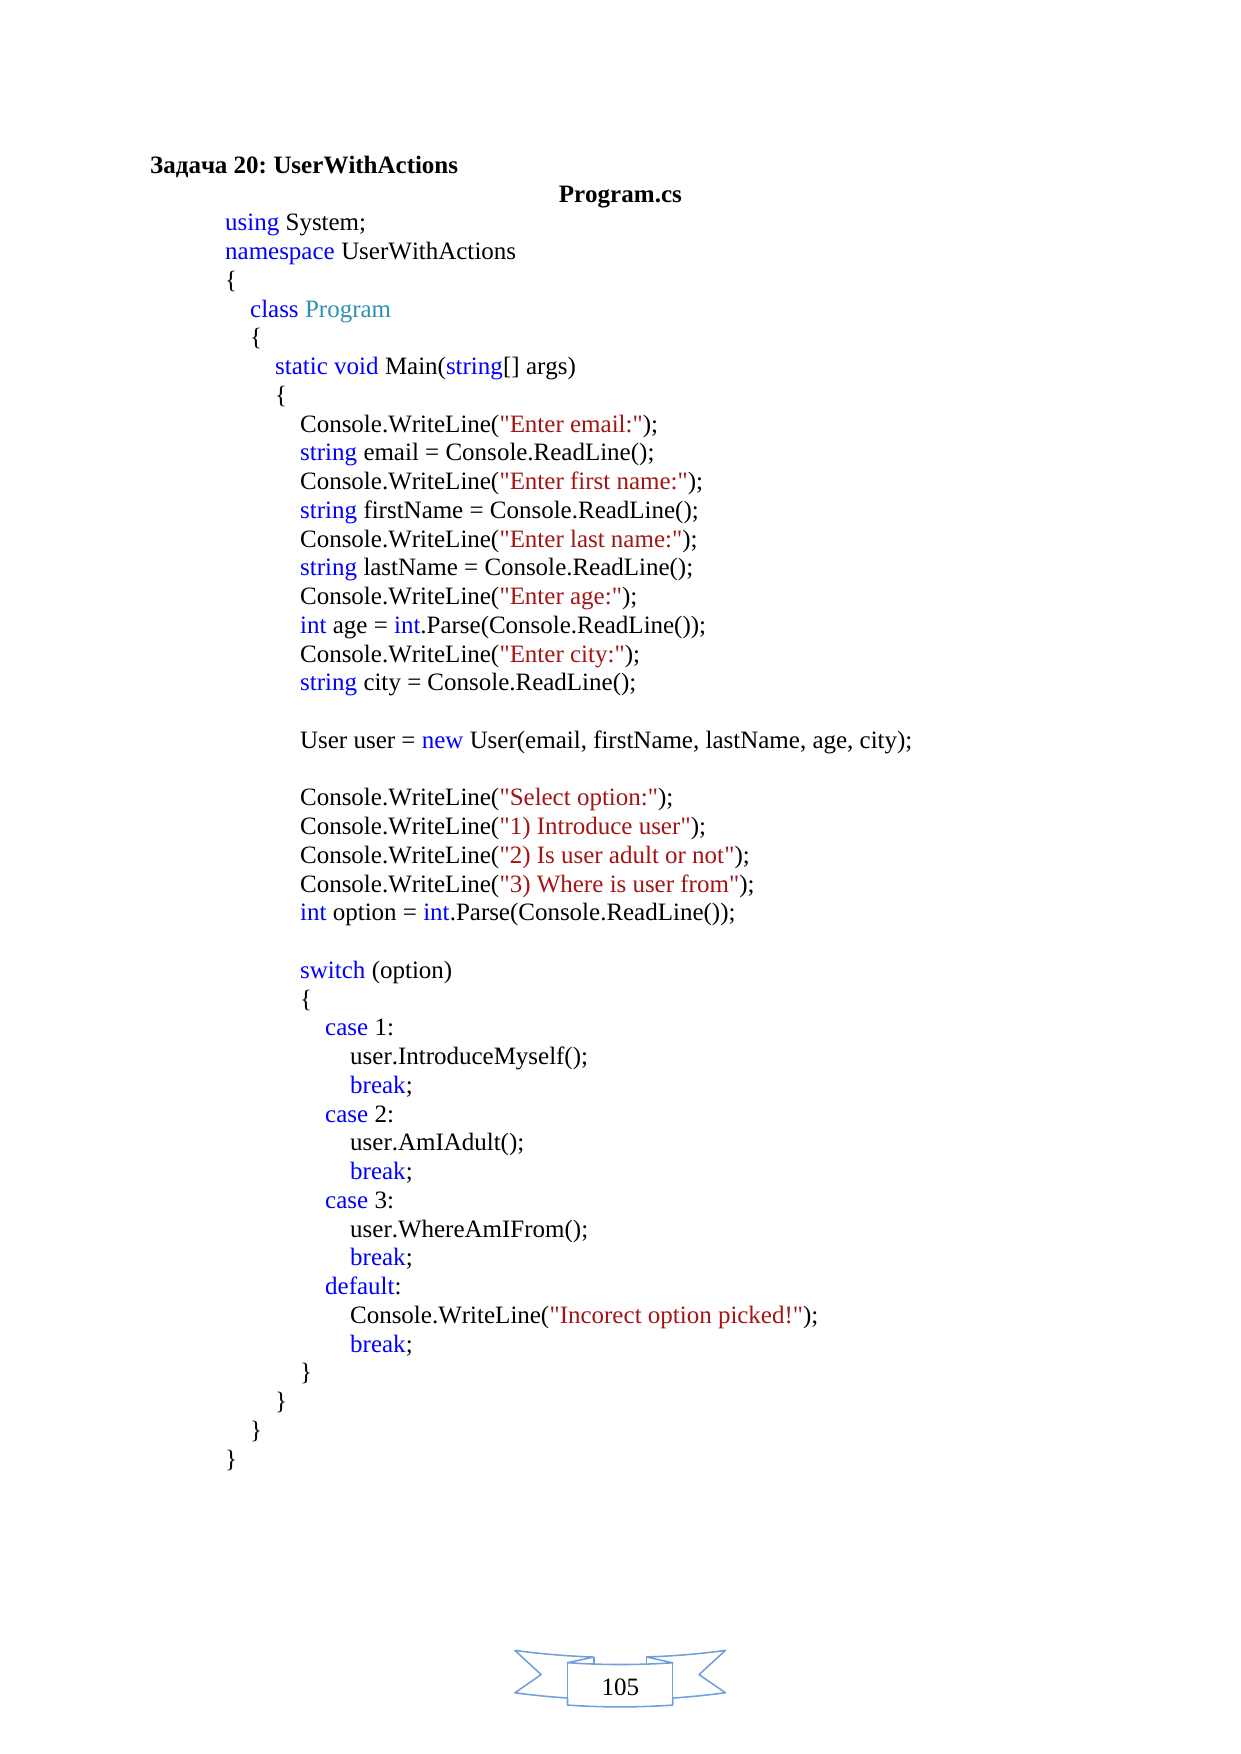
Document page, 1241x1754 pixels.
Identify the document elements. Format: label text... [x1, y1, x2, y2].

text user.AmIAdult(); [225, 1127, 1090, 1156]
text user.WhereAmIFrom(); [225, 1214, 1090, 1242]
text string city = Console.ReadLine(); [225, 667, 1090, 696]
text switch (option) [225, 955, 1090, 984]
text case 2: [225, 1099, 1090, 1127]
text break; [225, 1329, 1090, 1357]
text string email = Console.ReadLine(); [225, 437, 1090, 466]
text Console.WriteLine("3) Where is user from"); [225, 869, 1090, 897]
text case 1: [225, 1012, 1090, 1041]
text break; [225, 1156, 1090, 1185]
text Console.WriteLine("Enter last name:"); [225, 524, 1090, 552]
text using System; [225, 207, 1090, 236]
text Console.WriteLine("Enter first name:"); [225, 466, 1090, 495]
text static void Main(string[] args) [225, 351, 1090, 380]
text break; [225, 1242, 1090, 1271]
text { [225, 322, 1090, 351]
text { [225, 265, 1090, 294]
text Console.WriteLine("2) Is user adult or not"); [225, 840, 1090, 869]
text { [225, 380, 1090, 409]
text user.IntroduceMyself(); [225, 1041, 1090, 1070]
text default: [225, 1271, 1090, 1300]
text } [225, 1415, 1090, 1444]
text int age = int.Parse(Console.ReadLine()); [225, 610, 1090, 639]
text Console.WriteLine("Select option:"); [225, 782, 1090, 811]
text class Program [225, 294, 1090, 322]
text Console.WriteLine("Enter age:"); [225, 581, 1090, 610]
text { [225, 984, 1090, 1012]
text case 3: [225, 1185, 1090, 1214]
text Console.WriteLine("Enter email:"); [225, 409, 1090, 437]
text } [225, 1357, 1090, 1386]
text break; [225, 1070, 1090, 1099]
text User user = new User(email, firstName, lastName, age, city); [225, 725, 1090, 754]
text } [225, 1444, 1090, 1472]
text string firstName = Console.ReadLine(); [225, 495, 1090, 524]
text Program.cs [150, 179, 1090, 207]
text namespace UserWithActions [225, 236, 1090, 265]
text Console.WriteLine("1) Introduce user"); [225, 811, 1090, 840]
text string lastName = Console.ReadLine(); [225, 552, 1090, 581]
text Задача 20: UserWithActions [150, 150, 1090, 179]
text } [225, 1386, 1090, 1415]
text int option = int.Parse(Console.ReadLine()); [225, 897, 1090, 926]
text Console.WriteLine("Incorect option picked!"); [225, 1300, 1090, 1329]
text Console.WriteLine("Enter city:"); [225, 639, 1090, 667]
